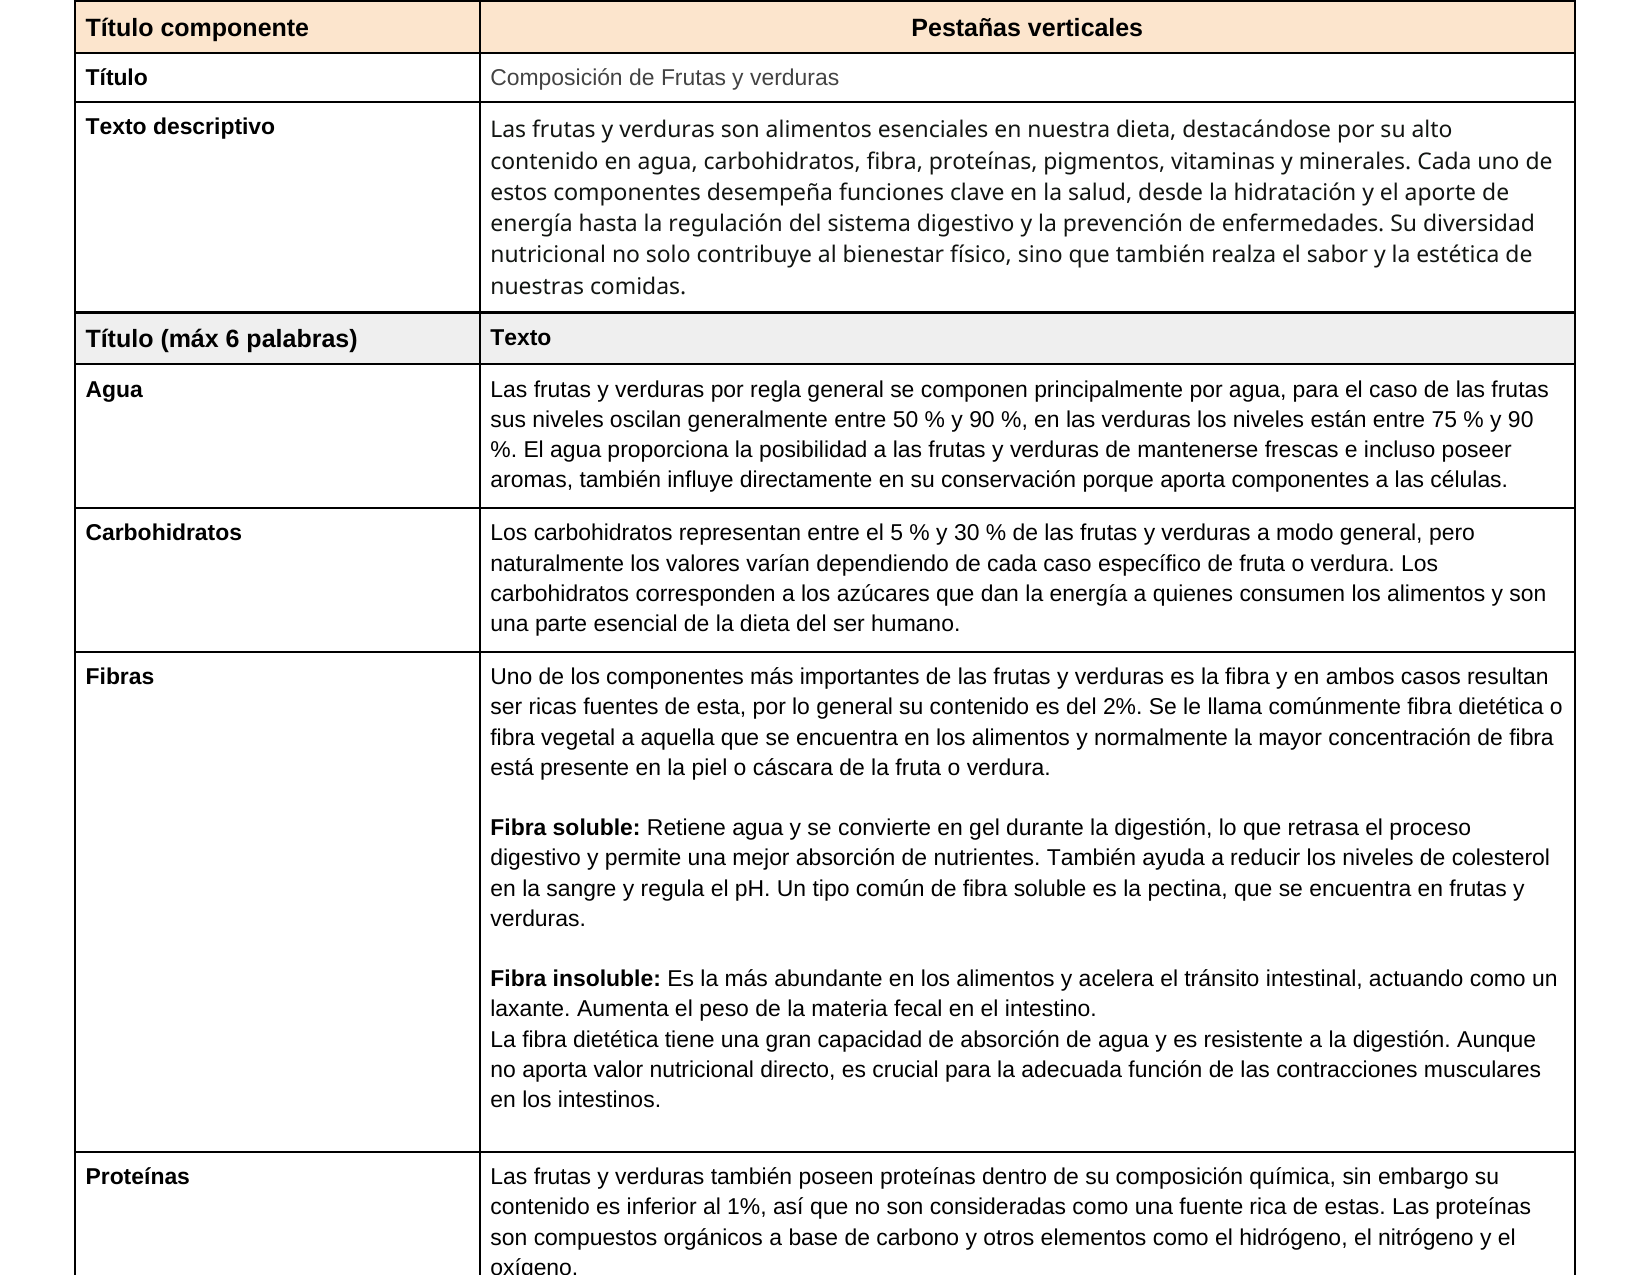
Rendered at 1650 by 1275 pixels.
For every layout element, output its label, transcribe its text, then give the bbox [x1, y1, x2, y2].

table_cell Texto descriptivo [76, 103, 479, 311]
table_cell Los carbohidratos representan entre el 5 % y 30 % de las frutas y verduras a modo general, pero naturalmente los valores varían dependiendo de cada caso específico de fruta o verdura. Los carbohidratos corresponden a los azúcares que dan la energía a quienes consumen los alimentos y son una parte esencial de la dieta del ser humano. [481, 509, 1574, 651]
table_cell Las frutas y verduras son alimentos esenciales en nuestra dieta, destacándose por su alto contenido en agua, carbohidratos, fibra, proteínas, pigmentos, vitaminas y minerales. Cada uno de estos componentes desempeña funciones clave en la salud, desde la hidratación y el aporte de energía hasta la regulación del sistema digestivo y la prevención de enfermedades. Su diversidad nutricional no solo contribuye al bienestar físico, sino que también realza el sabor y la estética de nuestras comidas. [481, 103, 1574, 311]
table_cell Agua [76, 365, 479, 507]
table_cell Las frutas y verduras también poseen proteínas dentro de su composición química, sin embargo su contenido es inferior al 1%, así que no son consideradas como una fuente rica de estas. Las proteínas son compuestos orgánicos a base de carbono y otros elementos como el hidrógeno, el nitrógeno y el oxígeno. [481, 1153, 1574, 1275]
table_cell Carbohidratos [76, 509, 479, 651]
table_cell Uno de los componentes más importantes de las frutas y verduras es la fibra y en ambos casos resultan ser ricas fuentes de esta, por lo general su contenido es del 2%. Se le llama comúnmente fibra dietética o fibra vegetal a aquella que se encuentra en los alimentos y normalmente la mayor concentración de fibra está presente en la piel o cáscara de la fruta o verdura. Fibra soluble: Retiene agua y se convierte en gel durante la digestión, lo que retrasa el proceso digestivo y permite una mejor absorción de nutrientes. También ayuda a reducir los niveles de colesterol en la sangre y regula el pH. Un tipo común de fibra soluble es la pectina, que se encuentra en frutas y verduras. Fibra insoluble: Es la más abundante en los alimentos y acelera el tránsito intestinal, actuando como un laxante. Aumenta el peso de la materia fecal en el intestino. La fibra dietética tiene una gran capacidad de absorción de agua y es resistente a la digestión. Aunque no aporta valor nutricional directo, es crucial para la adecuada función de las contracciones musculares en los intestinos. [481, 653, 1574, 1151]
table_cell Título [76, 54, 479, 101]
table_cell Fibras [76, 653, 479, 1151]
table_cell Texto [481, 314, 1574, 363]
table_cell Las frutas y verduras por regla general se componen principalmente por agua, para el caso de las frutas sus niveles oscilan generalmente entre 50 % y 90 %, en las verduras los niveles están entre 75 % y 90 %. El agua proporciona la posibilidad a las frutas y verduras de mantenerse frescas e incluso poseer aromas, también influye directamente en su conservación porque aporta componentes a las células. [481, 365, 1574, 507]
table_cell Título (máx 6 palabras) [76, 314, 479, 363]
table_cell Proteínas [76, 1153, 479, 1275]
table_cell Composición de Frutas y verduras [481, 54, 1574, 101]
table_header Título componente [76, 2, 479, 52]
table_header Pestañas verticales [481, 2, 1574, 52]
